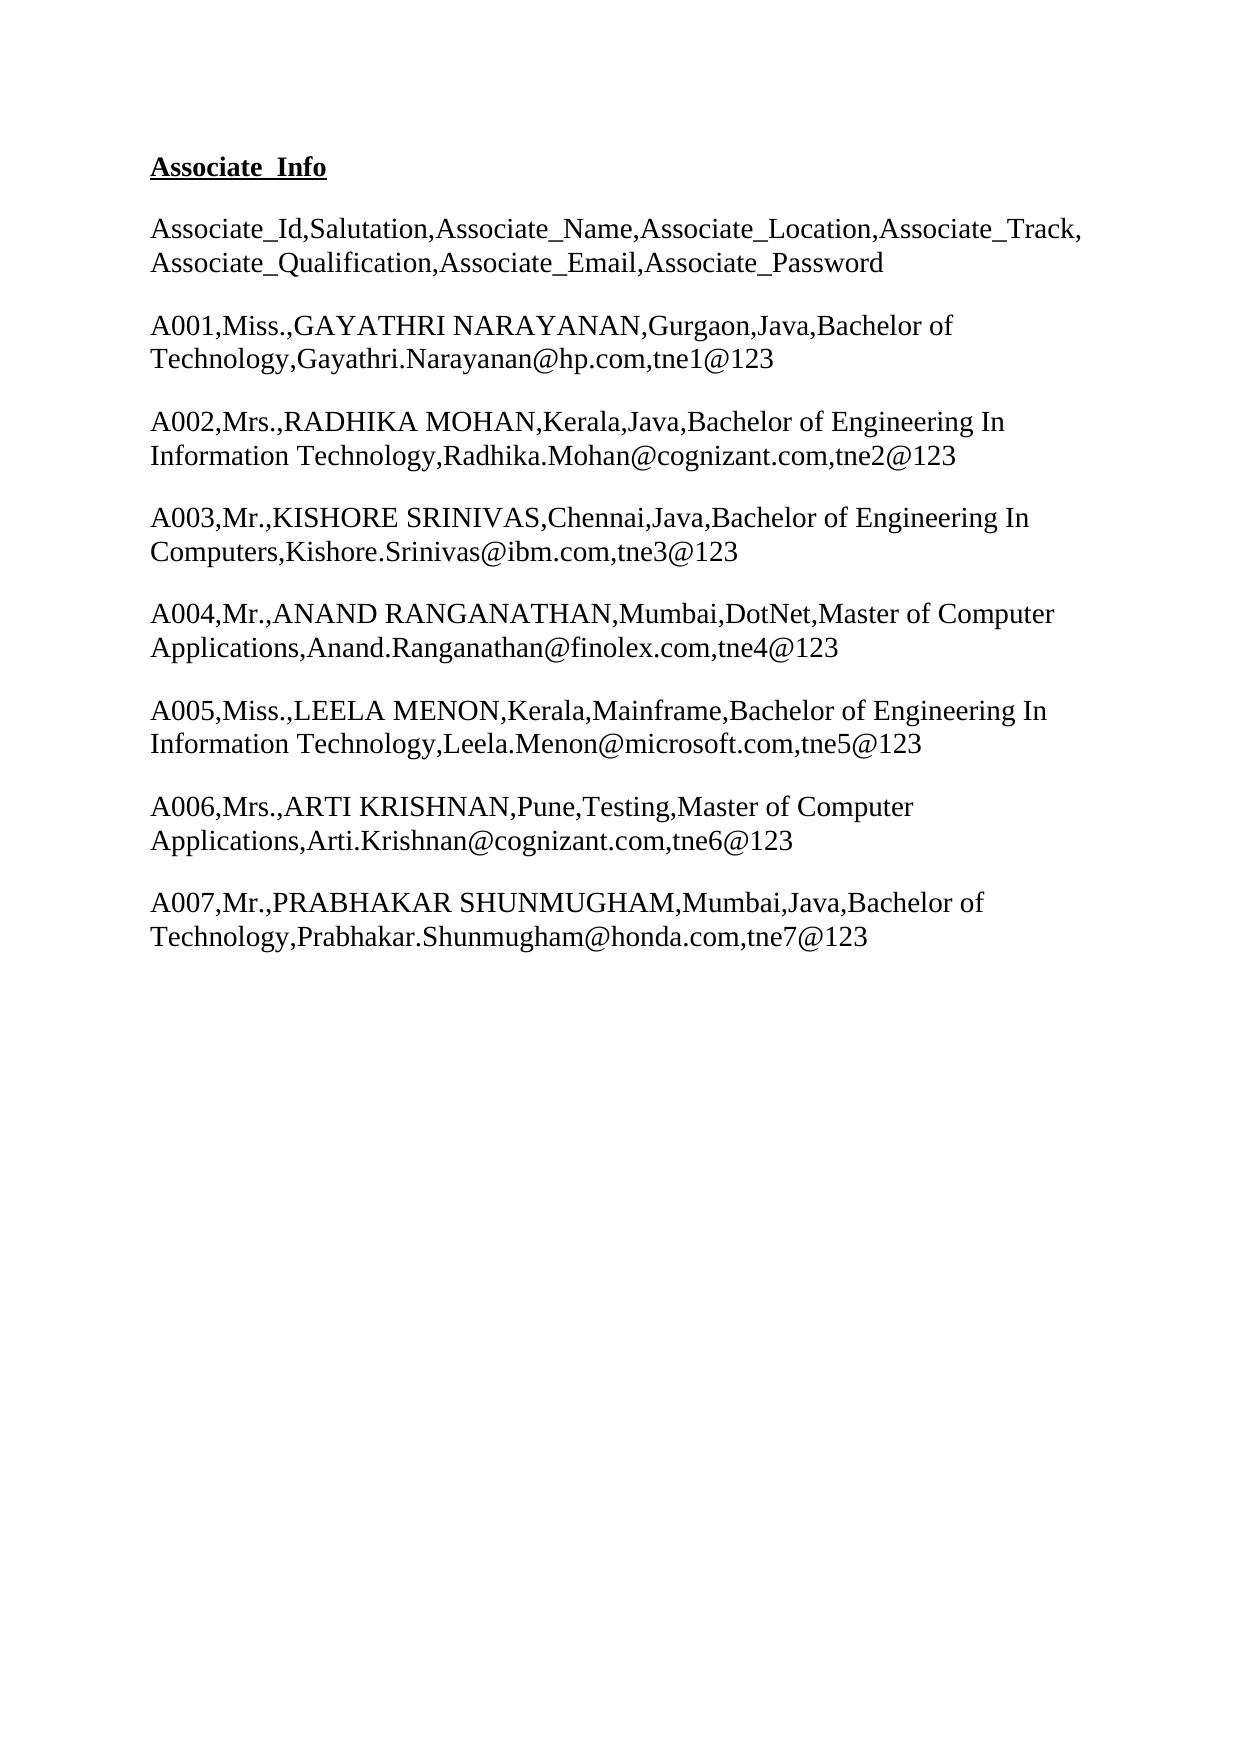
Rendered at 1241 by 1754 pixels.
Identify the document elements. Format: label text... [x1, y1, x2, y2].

text A002,Mrs.,RADHIKA MOHAN,Kerala,Java,Bachelor of Engineering In Information Technology,Radhika.Mohan@cognizant.com,tne2@123 [150, 404, 1090, 471]
text A006,Mrs.,ARTI KRISHNAN,Pune,Testing,Master of Computer Applications,Arti.Krishnan@cognizant.com,tne6@123 [150, 789, 1090, 856]
text A001,Miss.,GAYATHRI NARAYANAN,Gurgaon,Java,Bachelor of Technology,Gayathri.Narayanan@hp.com,tne1@123 [150, 308, 1090, 375]
text A005,Miss.,LEELA MENON,Kerala,Mainframe,Bachelor of Engineering In Information Technology,Leela.Menon@microsoft.com,tne5@123 [150, 693, 1090, 760]
text Associate_Id,Salutation,Associate_Name,Associate_Location,Associate_Track,Associate_Qualification,Associate_Email,Associate_Password [150, 212, 1090, 279]
text Associate_Info [150, 150, 1090, 182]
text A003,Mr.,KISHORE SRINIVAS,Chennai,Java,Bachelor of Engineering In Computers,Kishore.Srinivas@ibm.com,tne3@123 [150, 500, 1090, 567]
text A007,Mr.,PRABHAKAR SHUNMUGHAM,Mumbai,Java,Bachelor of Technology,Prabhakar.Shunmugham@honda.com,tne7@123 [150, 885, 1090, 952]
text A004,Mr.,ANAND RANGANATHAN,Mumbai,DotNet,Master of Computer Applications,Anand.Ranganathan@finolex.com,tne4@123 [150, 597, 1090, 664]
